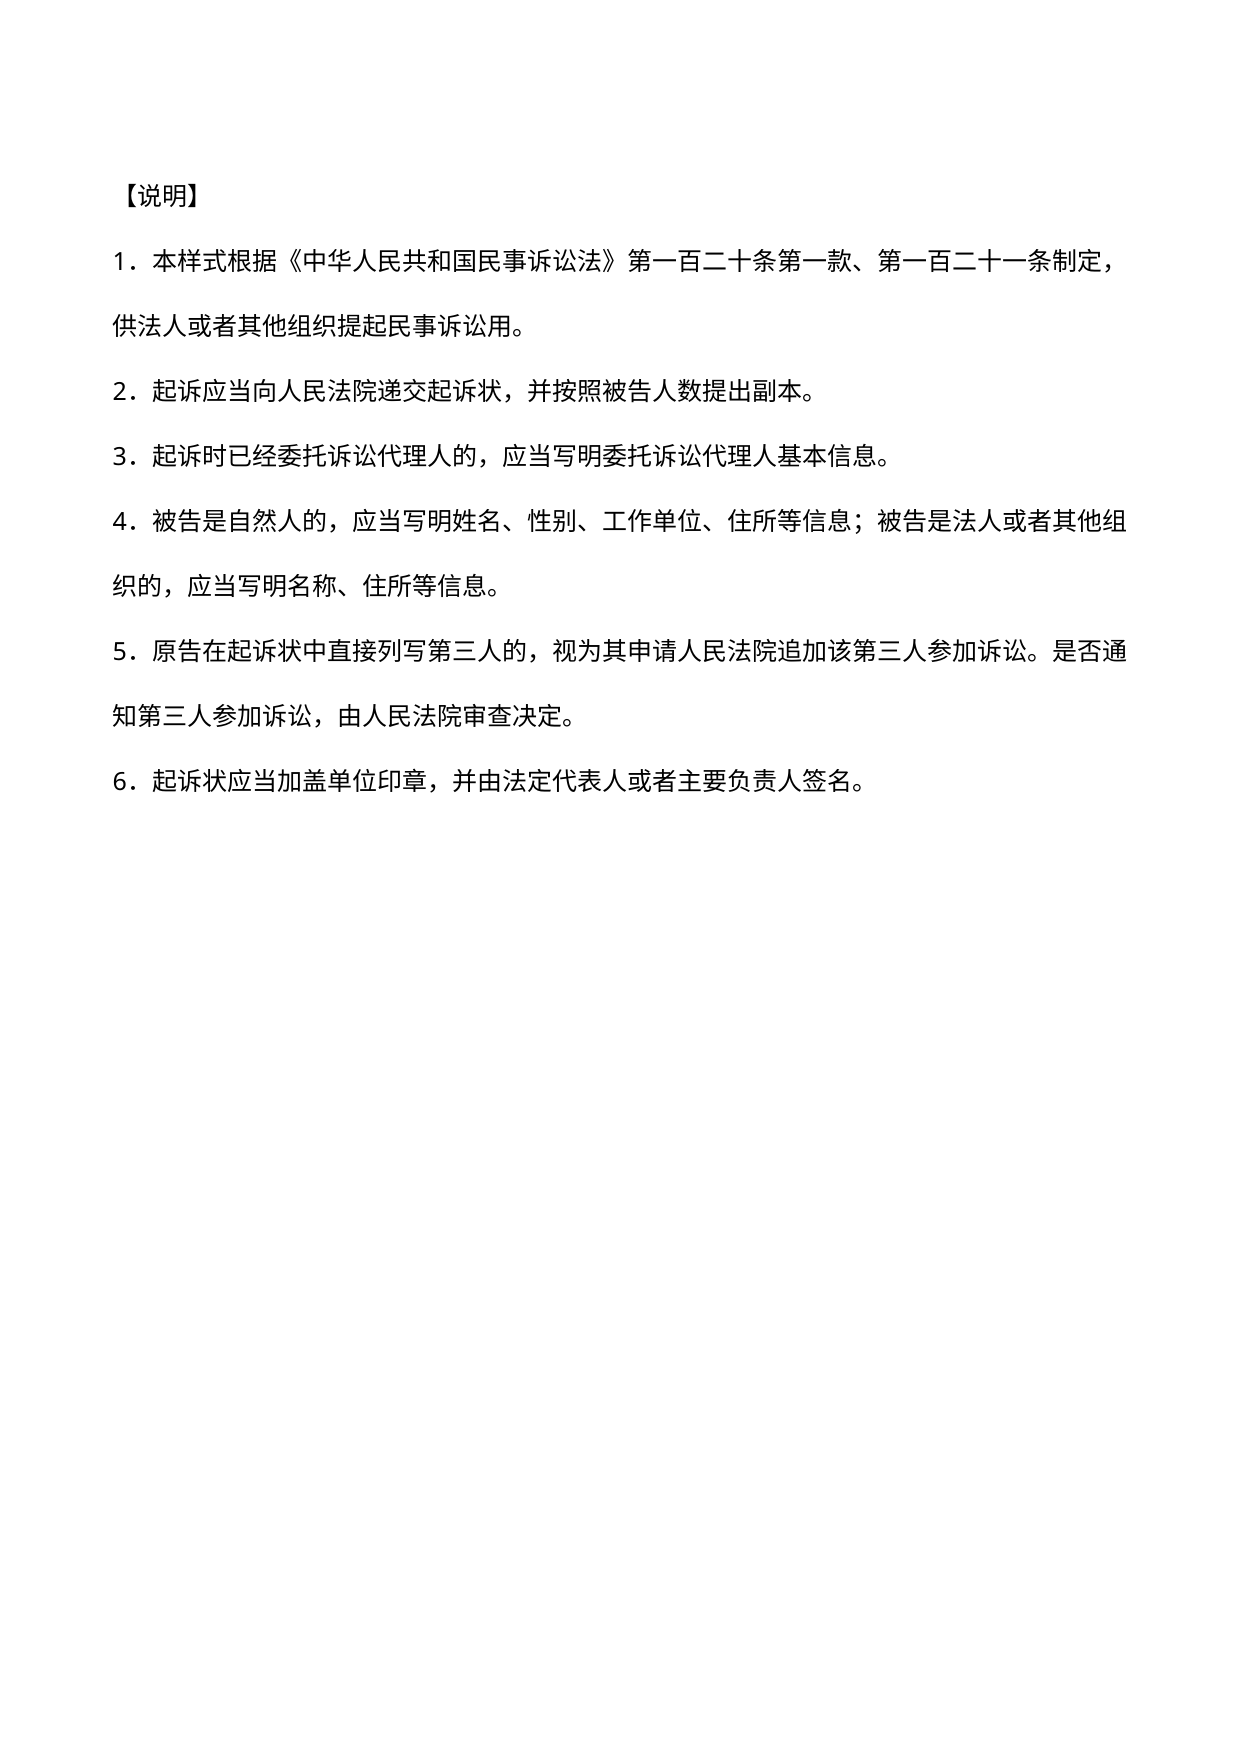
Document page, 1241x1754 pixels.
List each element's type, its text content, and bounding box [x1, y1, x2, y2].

text 2．起诉应当向人民法院递交起诉状，并按照被告人数提出副本。 [112, 357, 1128, 422]
text 1．本样式根据《中华人民共和国民事诉讼法》第一百二十条第一款、第一百二十一条制定，供法人或者其他组织提起民事诉讼用。 [112, 227, 1128, 357]
text 5．原告在起诉状中直接列写第三人的，视为其申请人民法院追加该第三人参加诉讼。是否通知第三人参加诉讼，由人民法院审查决定。 [112, 617, 1128, 747]
text 4．被告是自然人的，应当写明姓名、性别、工作单位、住所等信息；被告是法人或者其他组织的，应当写明名称、住所等信息。 [112, 487, 1128, 617]
text 【说明】 [112, 162, 1128, 227]
text 6．起诉状应当加盖单位印章，并由法定代表人或者主要负责人签名。 [112, 747, 1128, 812]
text 3．起诉时已经委托诉讼代理人的，应当写明委托诉讼代理人基本信息。 [112, 422, 1128, 487]
